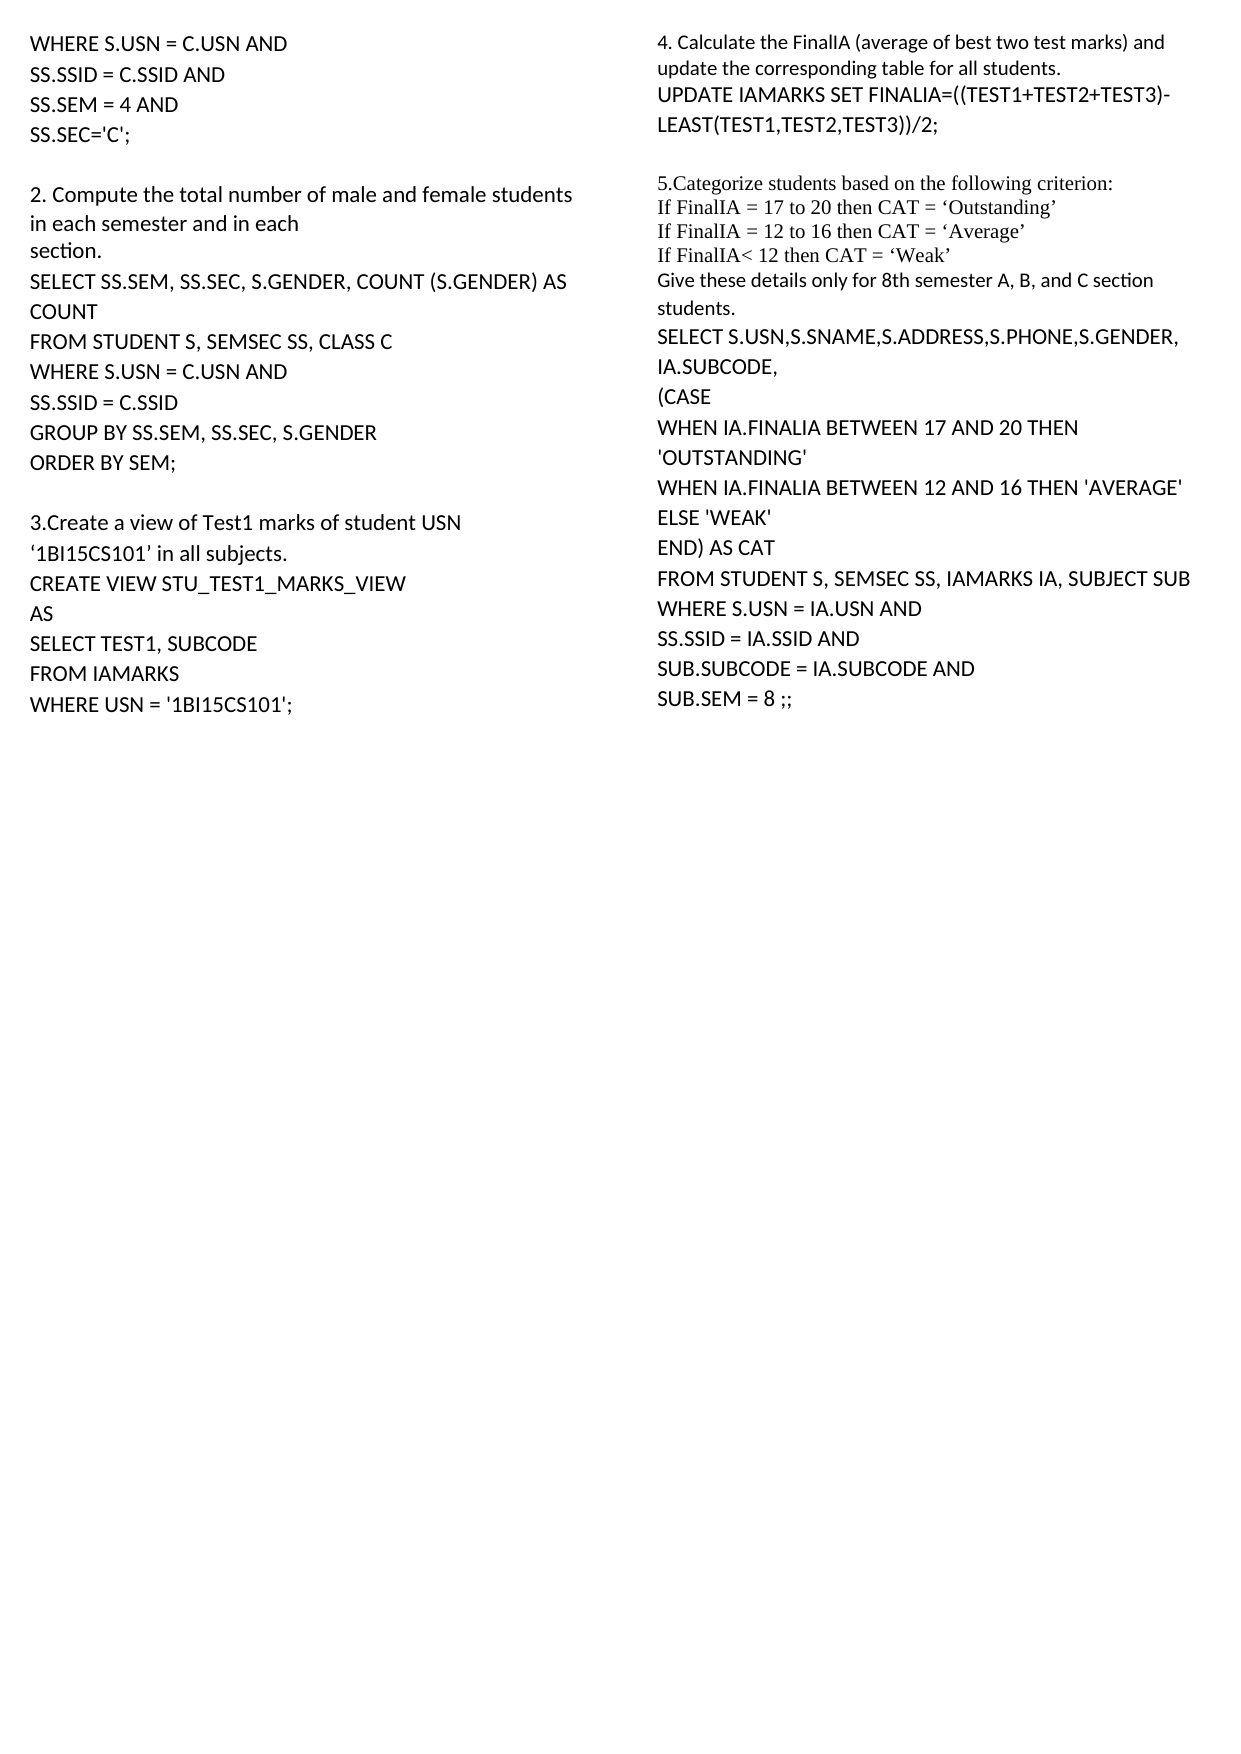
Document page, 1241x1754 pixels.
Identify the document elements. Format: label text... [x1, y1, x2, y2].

text FROM IAMARKS [29, 659, 583, 688]
text WHEN IA.FINALIA BETWEEN 17 AND 20 THEN 'OUTSTANDING' [657, 413, 1211, 471]
text WHEN IA.FINALIA BETWEEN 12 AND 16 THEN 'AVERAGE' [657, 473, 1211, 501]
text section. [29, 237, 583, 265]
text SS.SSID = C.SSID [29, 388, 583, 416]
text 4. Calculate the FinalIA (average of best two test marks) and update the corresponding table for all students. [657, 29, 1211, 80]
text CREATE VIEW STU_TEST1_MARKS_VIEW [29, 569, 583, 597]
text WHERE S.USN = IA.USN AND [657, 594, 1211, 622]
text If FinalIA< 12 then CAT = ‘Weak’ [657, 243, 1211, 267]
text SS.SEM = 4 AND [29, 90, 583, 118]
text SS.SEC='C'; [29, 120, 583, 148]
text IA.SUBCODE, [657, 352, 1211, 380]
text SELECT SS.SEM, SS.SEC, S.GENDER, COUNT (S.GENDER) AS COUNT [29, 267, 583, 325]
text UPDATE IAMARKS SET FINALIA=((TEST1+TEST2+TEST3)-LEAST(TEST1,TEST2,TEST3))/2; [657, 80, 1211, 139]
text GROUP BY SS.SEM, SS.SEC, S.GENDER [29, 418, 583, 446]
text FROM STUDENT S, SEMSEC SS, IAMARKS IA, SUBJECT SUB [657, 564, 1211, 592]
text END) AS CAT [657, 533, 1211, 562]
text AS [29, 599, 583, 627]
text SS.SSID = C.SSID AND [29, 60, 583, 88]
text 5.Categorize students based on the following criterion: [657, 171, 1211, 195]
text 3.Create a view of Test1 marks of student USN ‘1BI15CS101’ in all subjects. [29, 508, 583, 567]
text WHERE USN = '1BI15CS101'; [29, 690, 583, 718]
text Give these details only for 8th semester A, B, and C section students. [657, 267, 1211, 320]
text WHERE S.USN = C.USN AND [29, 357, 583, 386]
text FROM STUDENT S, SEMSEC SS, CLASS C [29, 327, 583, 355]
text If FinalIA = 17 to 20 then CAT = ‘Outstanding’ [657, 195, 1211, 219]
text SUB.SUBCODE = IA.SUBCODE AND [657, 654, 1211, 682]
text SUB.SEM = 8 ;; [657, 684, 1211, 713]
text 2. Compute the total number of male and female students in each semester and in each [29, 181, 583, 237]
text WHERE S.USN = C.USN AND [29, 29, 583, 58]
text (CASE [657, 382, 1211, 411]
text If FinalIA = 12 to 16 then CAT = ‘Average’ [657, 219, 1211, 243]
text SELECT TEST1, SUBCODE [29, 629, 583, 657]
text ORDER BY SEM; [29, 448, 583, 476]
text SS.SSID = IA.SSID AND [657, 624, 1211, 652]
text ELSE 'WEAK' [657, 503, 1211, 531]
text SELECT S.USN,S.SNAME,S.ADDRESS,S.PHONE,S.GENDER, [657, 322, 1211, 350]
